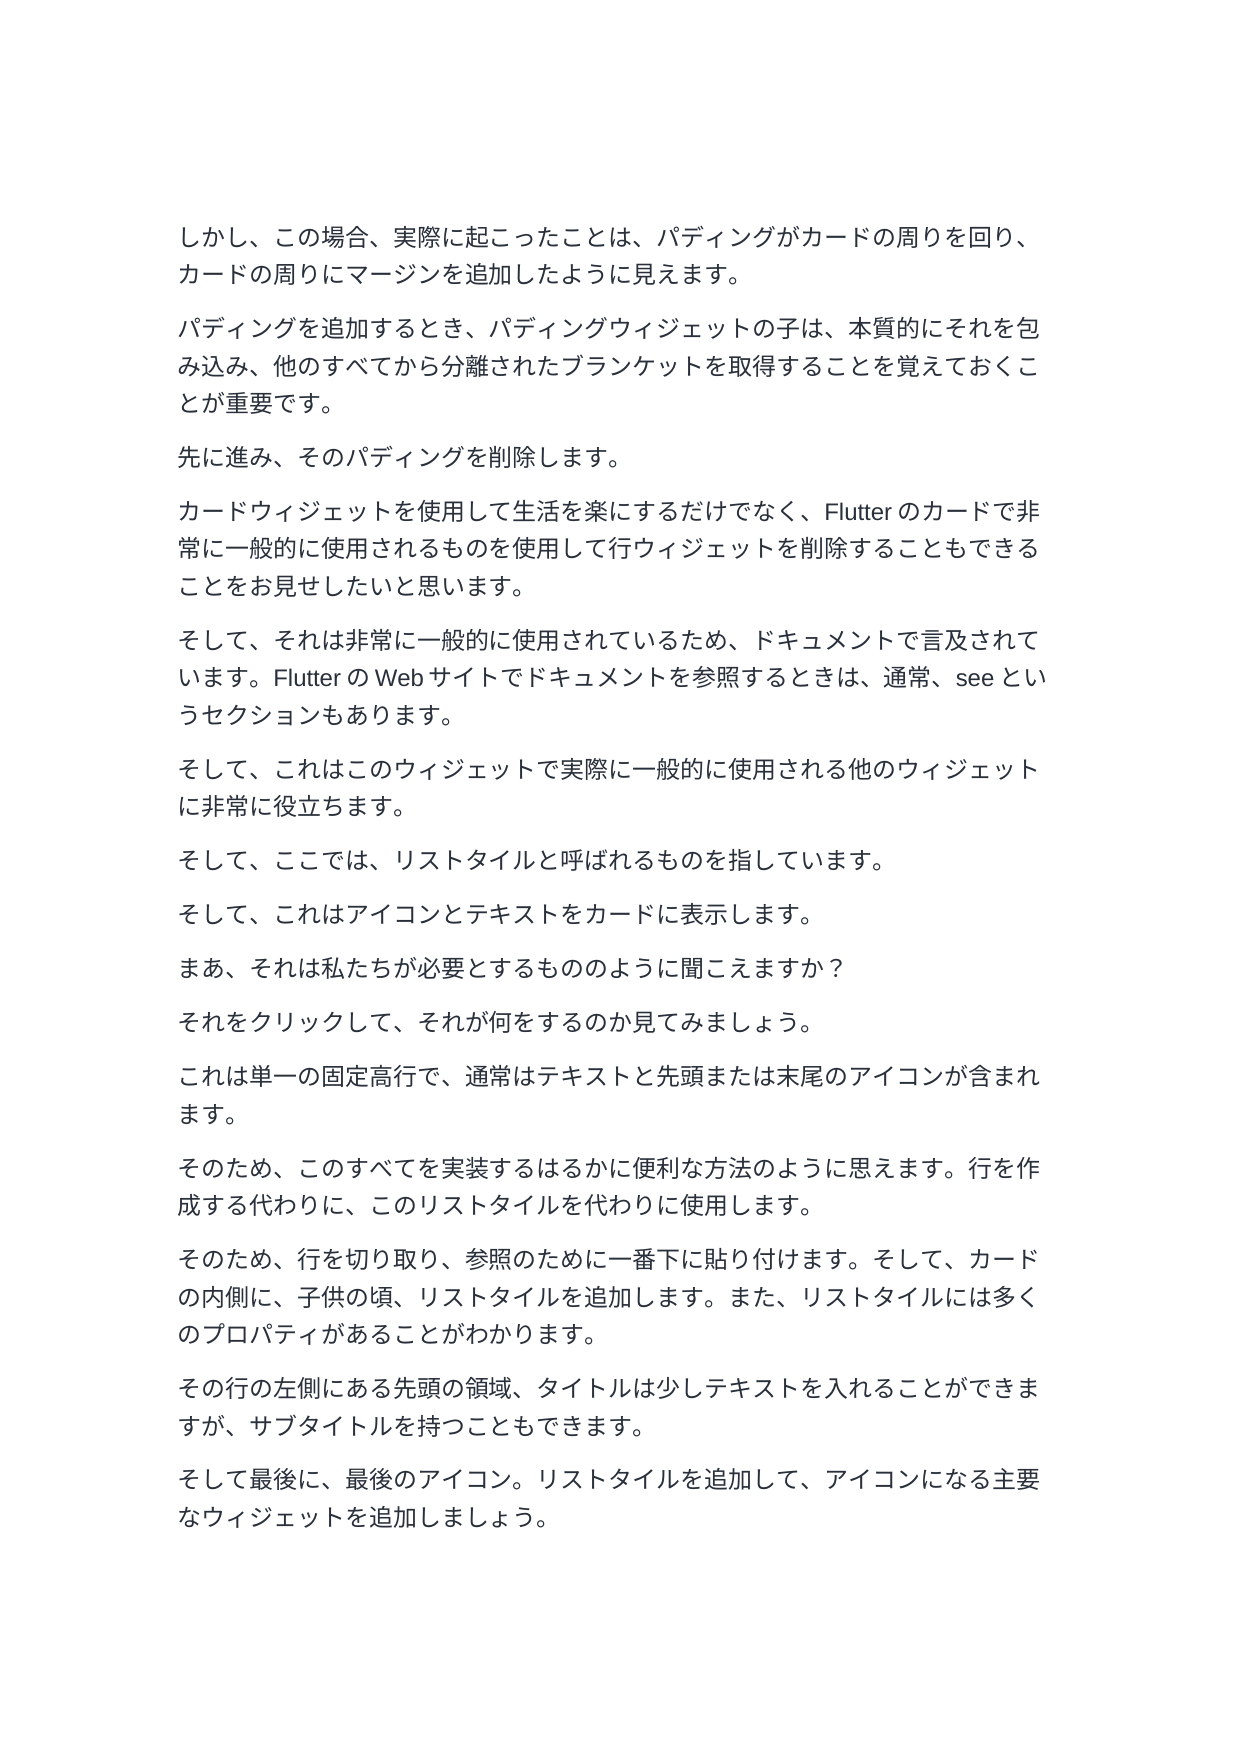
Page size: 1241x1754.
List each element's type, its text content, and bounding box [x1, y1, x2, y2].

text これは単一の固定高行で、通常はテキストと先頭または末尾のアイコンが含まれます。 [177, 1056, 1063, 1131]
text そして、それは非常に一般的に使用されているため、ドキュメントで言及されています。FlutterのWebサイトでドキュメントを参照するときは、通常、seeというセクションもあります。 [177, 620, 1063, 733]
text そのため、このすべてを実装するはるかに便利な方法のように思えます。行を作成する代わりに、このリストタイルを代わりに使用します。 [177, 1148, 1063, 1223]
text パディングを追加するとき、パディングウィジェットの子は、本質的にそれを包み込み、他のすべてから分離されたブランケットを取得することを覚えておくことが重要です。 [177, 308, 1063, 421]
text しかし、この場合、実際に起こったことは、パディングがカードの周りを回り、カードの周りにマージンを追加したように見えます。 [177, 217, 1063, 292]
text それをクリックして、それが何をするのか見てみましょう。 [177, 1002, 1063, 1040]
text そして最後に、最後のアイコン。リストタイルを追加して、アイコンになる主要なウィジェットを追加しましょう。 [177, 1460, 1063, 1535]
text 先に進み、そのパディングを削除します。 [177, 437, 1063, 475]
text そのため、行を切り取り、参照のために一番下に貼り付けます。そして、カードの内側に、子供の頃、リストタイルを追加します。また、リストタイルには多くのプロパティがあることがわかります。 [177, 1239, 1063, 1352]
text そして、これはアイコンとテキストをカードに表示します。 [177, 894, 1063, 932]
text そして、これはこのウィジェットで実際に一般的に使用される他のウィジェットに非常に役立ちます。 [177, 749, 1063, 824]
text カードウィジェットを使用して生活を楽にするだけでなく、Flutterのカードで非常に一般的に使用されるものを使用して行ウィジェットを削除することもできることをお見せしたいと思います。 [177, 491, 1063, 604]
text その行の左側にある先頭の領域、タイトルは少しテキストを入れることができますが、サブタイトルを持つこともできます。 [177, 1368, 1063, 1443]
text そして、ここでは、リストタイルと呼ばれるものを指しています。 [177, 841, 1063, 878]
text まあ、それは私たちが必要とするもののように聞こえますか？ [177, 948, 1063, 986]
